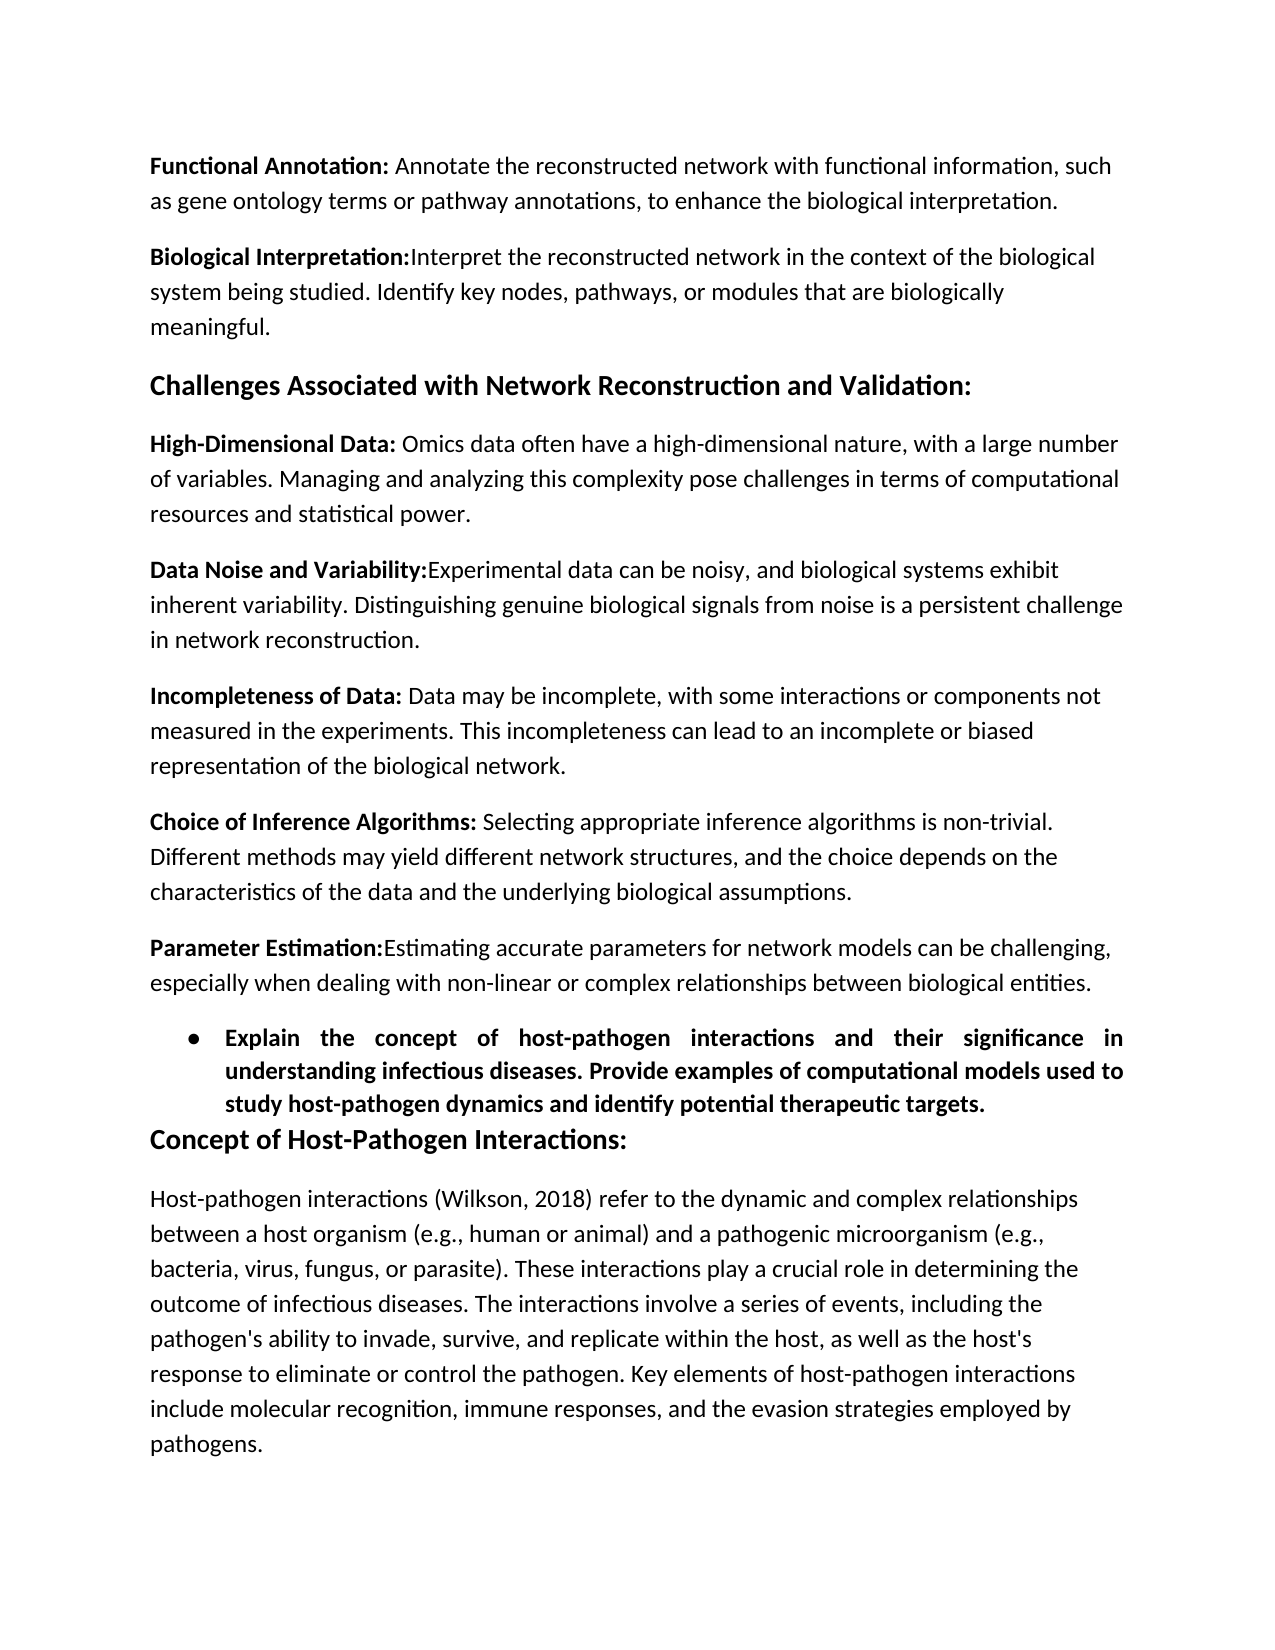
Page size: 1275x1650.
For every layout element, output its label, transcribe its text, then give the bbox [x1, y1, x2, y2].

text Choice of Inference Algorithms: Selecting appropriate inference algorithms is non-trivial. Different methods may yield different network structures, and the choice depends on the characteristics of the data and the underlying biological assumptions. [150, 806, 1125, 906]
text Incompleteness of Data: Data may be incomplete, with some interactions or components not measured in the experiments. This incompleteness can lead to an incomplete or biased representation of the biological network. [150, 680, 1125, 781]
text Host-pathogen interactions refer to the dynamic and complex relationships between a host organism (e.g., human or animal) and a pathogenic microorganism (e.g., bacteria, virus, fungus, or parasite). These interactions play a crucial role in determining the outcome of infectious diseases. The interactions involve a series of events, including the pathogen's ability to invade, survive, and replicate within the host, as well as the host's response to eliminate or control the pathogen. Key elements of host-pathogen interactions include molecular recognition, immune responses, and the evasion strategies employed by pathogens. [150, 1183, 1125, 1459]
text Concept of Host-Pathogen Interactions: [150, 1121, 1125, 1157]
text Data Noise and Variability:Experimental data can be noisy, and biological systems exhibit inherent variability. Distinguishing genuine biological signals from noise is a persistent challenge in network reconstruction. [150, 554, 1125, 655]
text Biological Interpretation:Interpret the reconstructed network in the context of the biological system being studied. Identify key nodes, pathways, or modules that are biologically meaningful. [150, 241, 1125, 341]
text Functional Annotation: Annotate the reconstructed network with functional information, such as gene ontology terms or pathway annotations, to enhance the biological interpretation. [150, 150, 1125, 216]
list Explain the concept of host-pathogen interactions and their significance in understanding infectious diseases. Provide examples of computational models used to study host-pathogen dynamics and identify potential therapeutic targets. [187, 1023, 1125, 1119]
text Challenges Associated with Network Reconstruction and Validation: [150, 367, 1125, 402]
text High-Dimensional Data: Omics data often have a high-dimensional nature, with a large number of variables. Managing and analyzing this complexity pose challenges in terms of computational resources and statistical power. [150, 428, 1125, 529]
text Parameter Estimation:Estimating accurate parameters for network models can be challenging, especially when dealing with non-linear or complex relationships between biological entities. [150, 932, 1125, 997]
